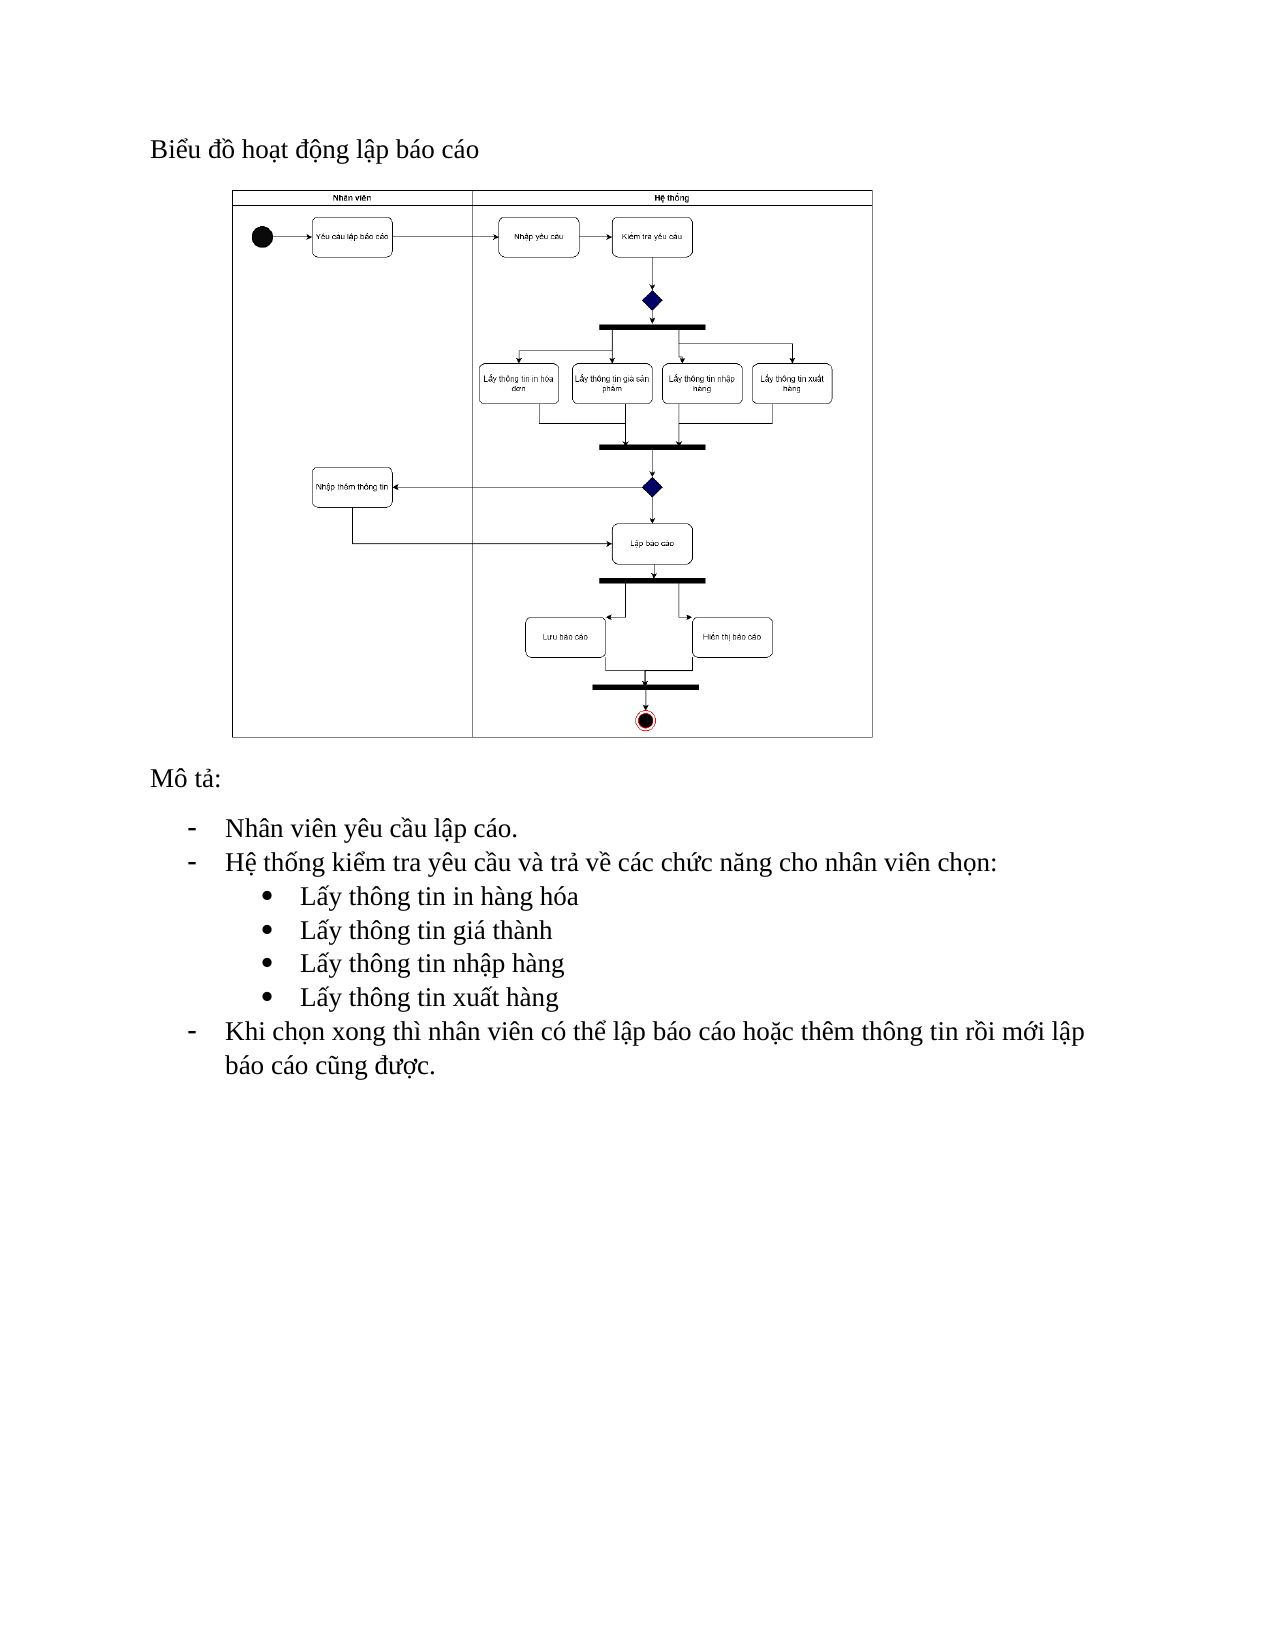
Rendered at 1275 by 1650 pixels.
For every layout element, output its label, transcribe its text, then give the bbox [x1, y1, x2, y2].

list Nhân viên yêu cầu lập cáo. [187, 813, 1125, 844]
list Lấy thông tin nhập hàng [262, 948, 1125, 979]
list Hệ thống kiểm tra yêu cầu và trả về các chức năng cho nhân viên chọn: [187, 846, 1125, 878]
list Lấy thông tin giá thành [262, 914, 1125, 945]
text Mô tả: [150, 762, 1125, 793]
list Khi chọn xong thì nhân viên có thể lập báo cáo hoặc thêm thông tin rồi mới lập báo cáo cũng được. [187, 1015, 1125, 1080]
picture [225, 183, 879, 744]
list Lấy thông tin in hàng hóa [262, 880, 1125, 911]
text Biểu đồ hoạt động lập báo cáo [150, 133, 1125, 164]
list Lấy thông tin xuất hàng [262, 981, 1125, 1013]
